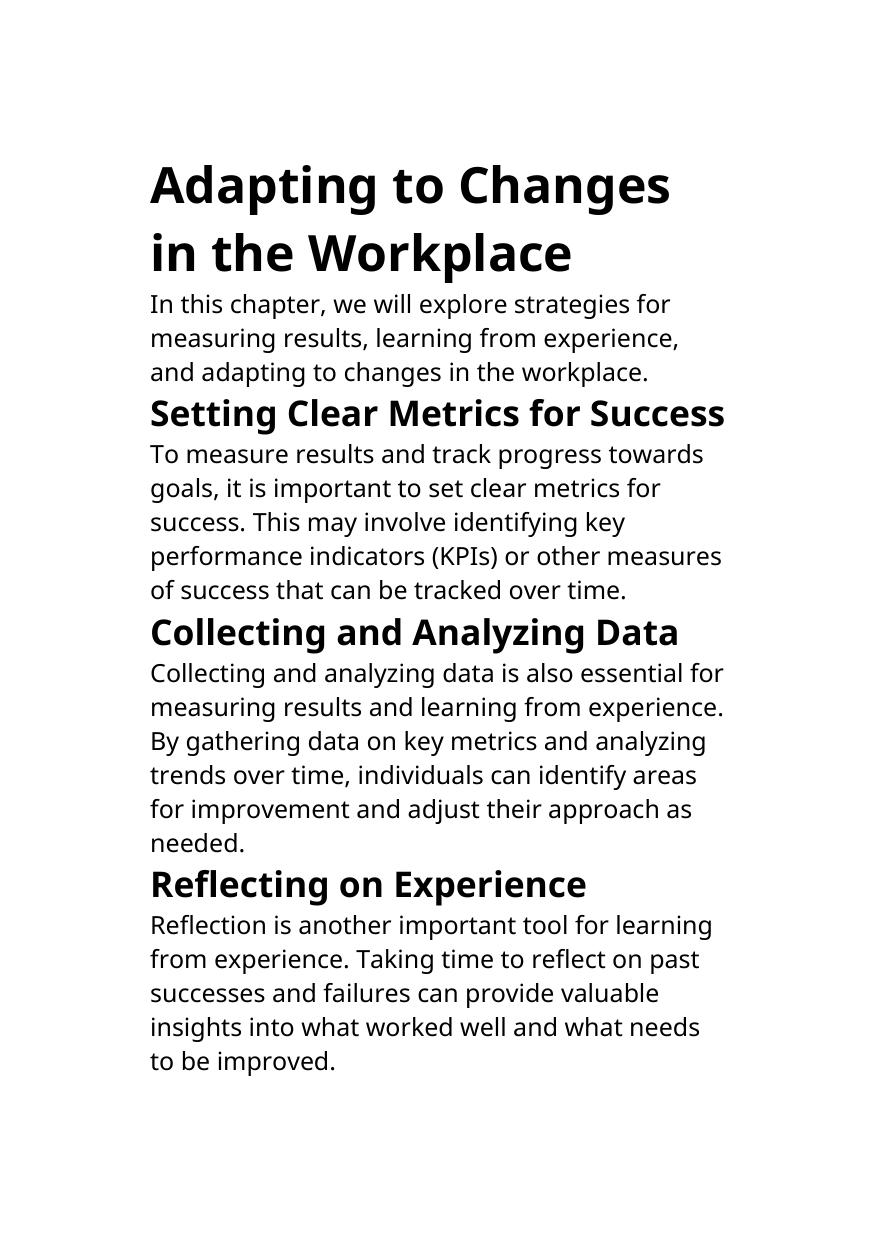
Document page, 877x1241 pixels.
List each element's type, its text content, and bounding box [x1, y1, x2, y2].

text To measure results and track progress towards goals, it is important to set clear metrics for success. This may involve identifying key performance indicators (KPIs) or other measures of success that can be tracked over time. [150, 437, 727, 607]
text Reflection is another important tool for learning from experience. Taking time to reflect on past successes and failures can provide valuable insights into what worked well and what needs to be improved. [150, 908, 727, 1078]
subtitle Reflecting on Experience [150, 859, 727, 908]
text Collecting and analyzing data is also essential for measuring results and learning from experience. By gathering data on key metrics and analyzing trends over time, individuals can identify areas for improvement and adjust their approach as needed. [150, 655, 727, 859]
subtitle Adapting to Changes in the Workplace [150, 150, 727, 286]
text In this chapter, we will explore strategies for measuring results, learning from experience, and adapting to changes in the workplace. [150, 286, 727, 388]
subtitle Collecting and Analyzing Data [150, 607, 727, 655]
subtitle Setting Clear Metrics for Success [150, 388, 727, 437]
